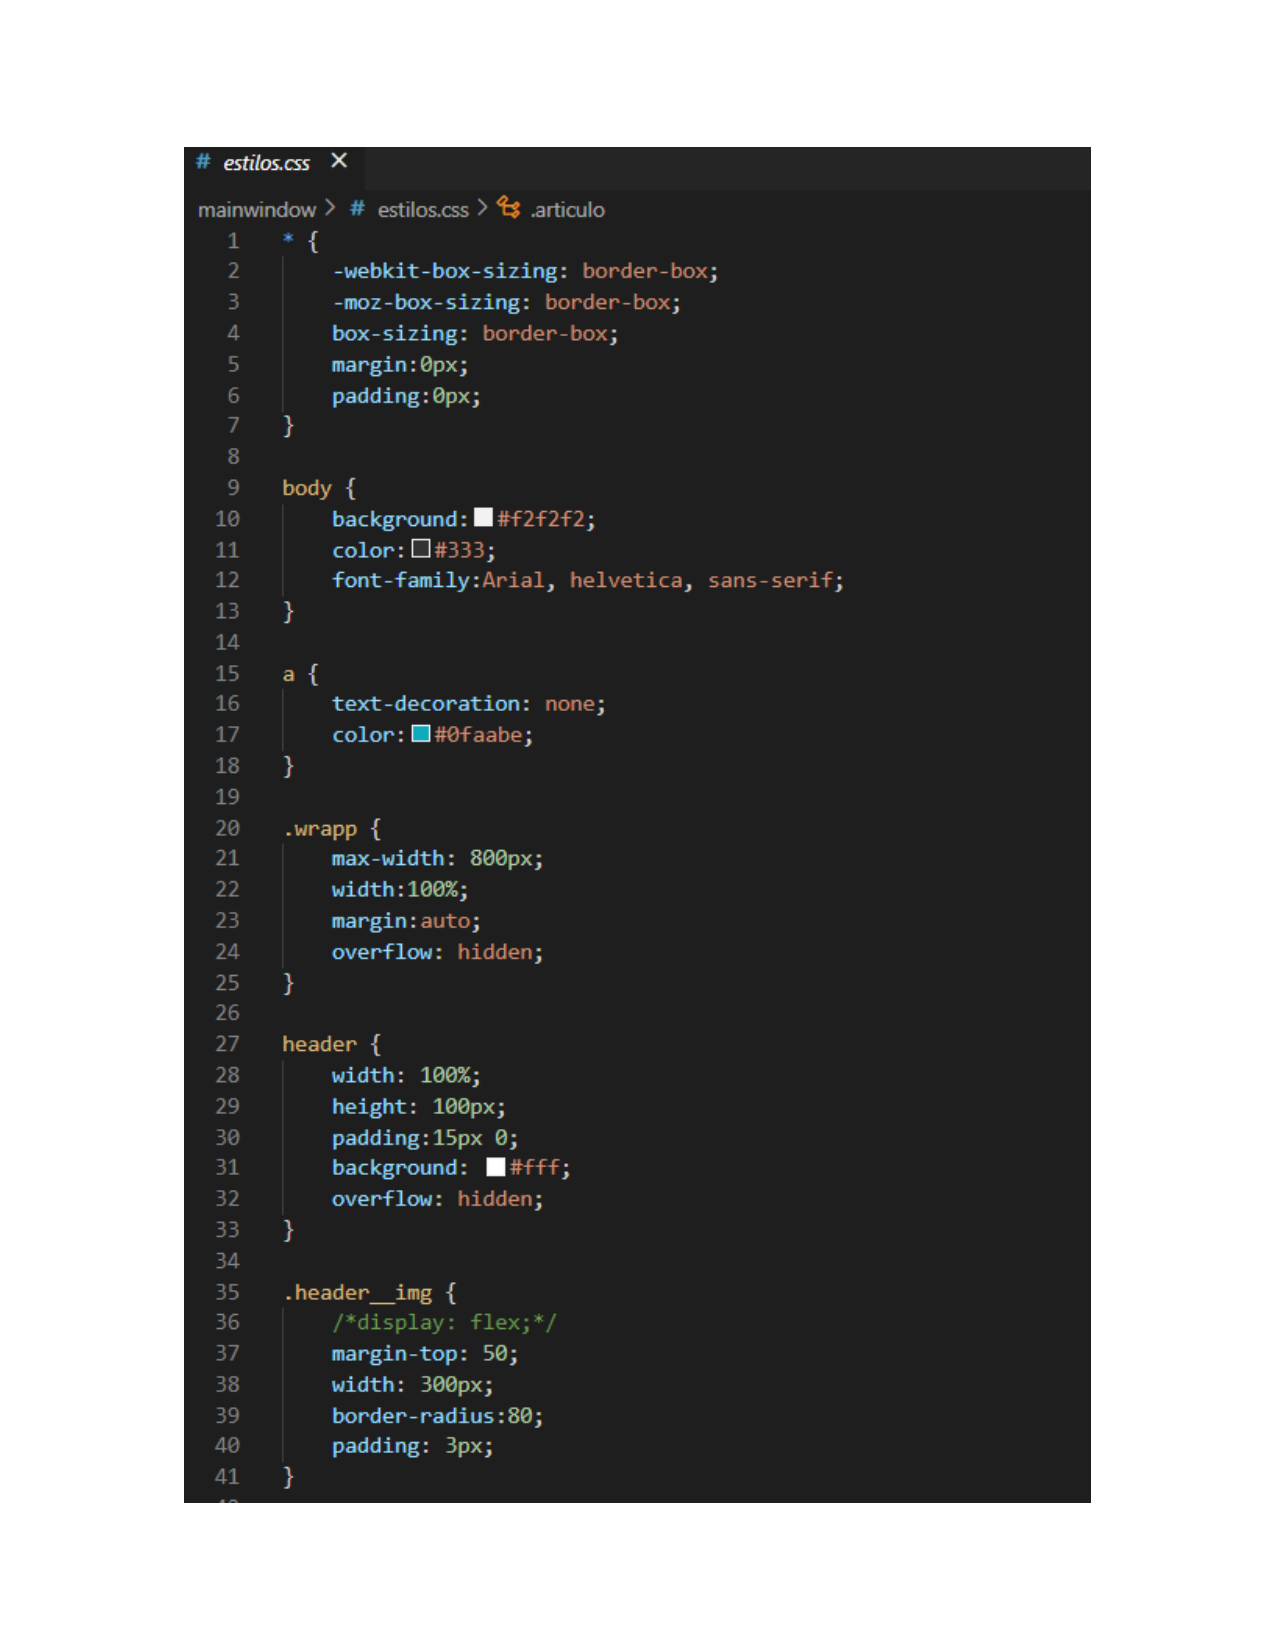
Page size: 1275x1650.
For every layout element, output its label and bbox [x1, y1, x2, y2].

picture [184, 147, 1091, 1503]
